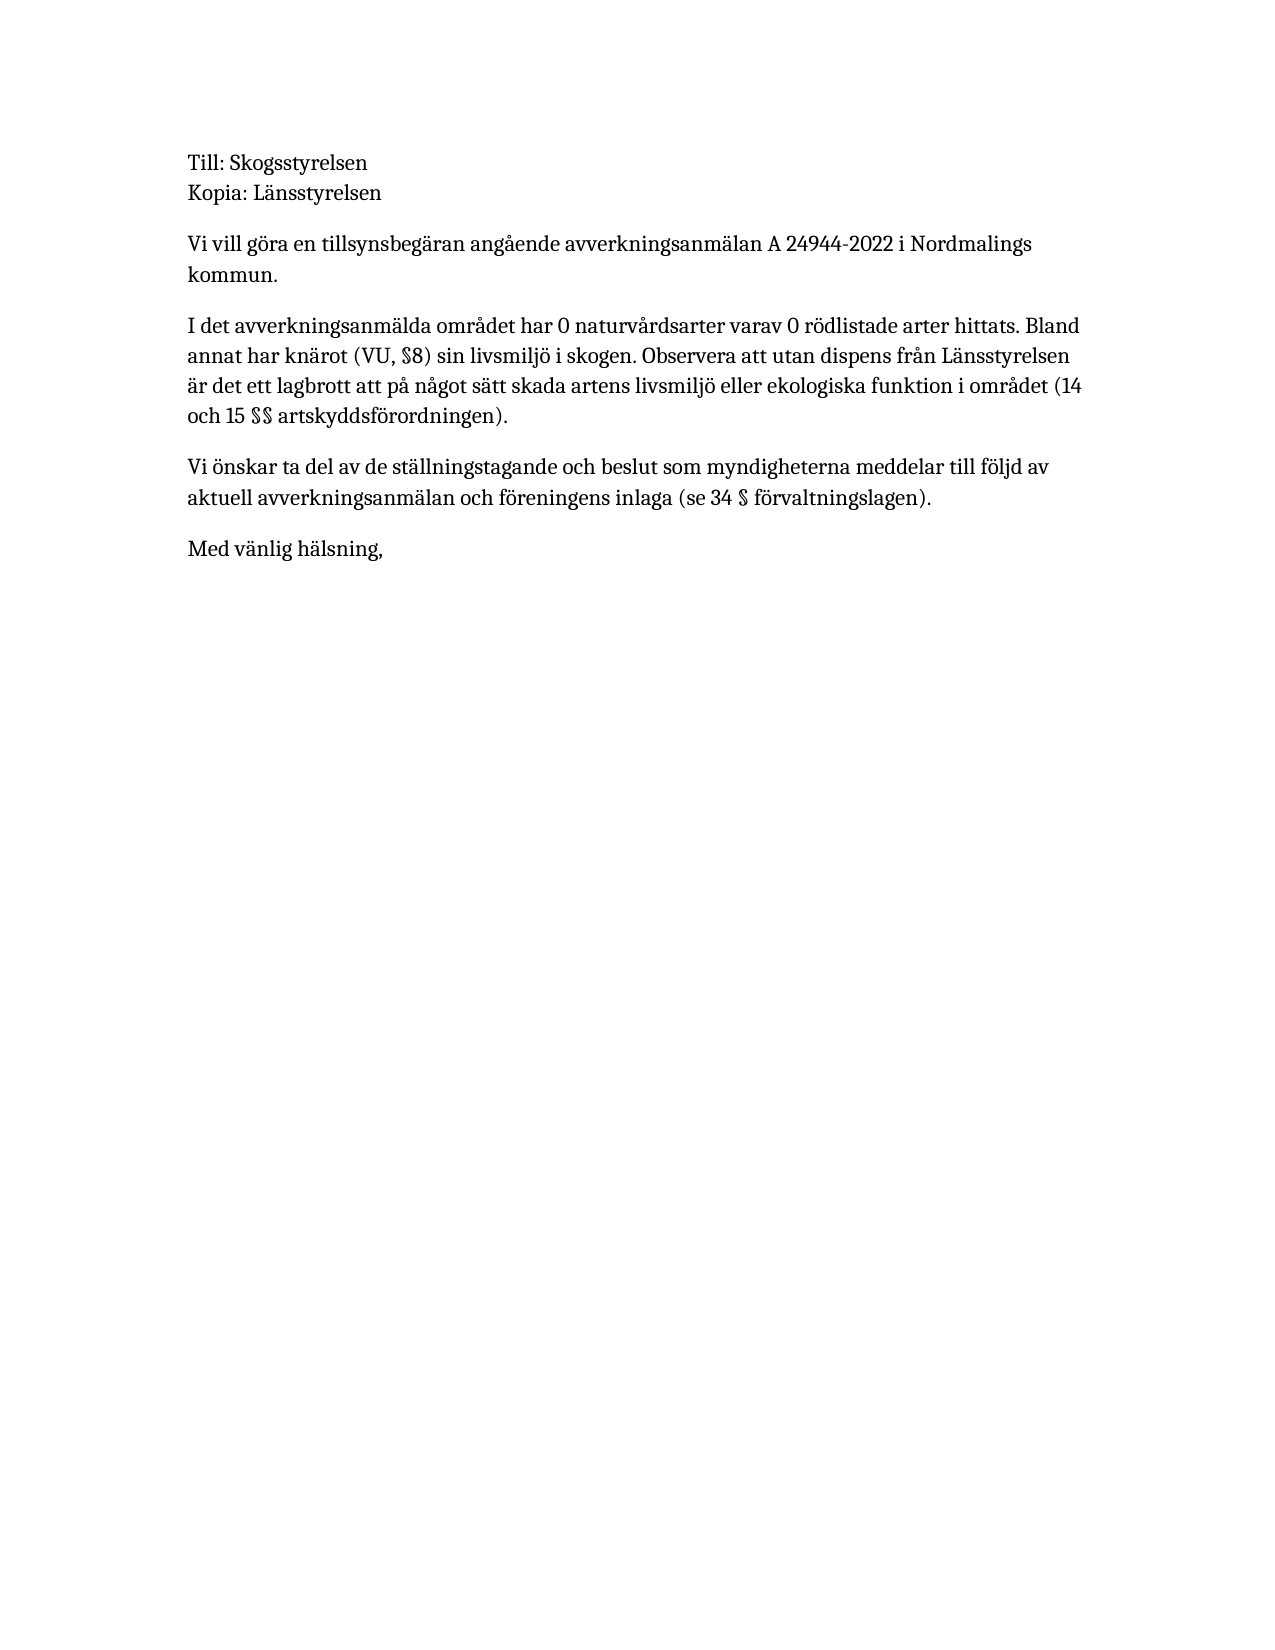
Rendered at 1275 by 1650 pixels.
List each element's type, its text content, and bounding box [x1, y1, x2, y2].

text Vi vill göra en tillsynsbegäran angående avverkningsanmälan A 24944-2022 i Nordmalings kommun. [187, 231, 1087, 288]
text I det avverkningsanmälda området har 0 naturvårdsarter varav 0 rödlistade arter hittats. Bland annat har knärot (VU, §8) sin livsmiljö i skogen. Observera att utan dispens från Länsstyrelsen är det ett lagbrott att på något sätt skada artens livsmiljö eller ekologiska funktion i området (14 och 15 §§ artskyddsförordningen). [187, 312, 1087, 429]
text Till: Skogsstyrelsen Kopia: Länsstyrelsen [187, 150, 1087, 207]
text Med vänlig hälsning, [187, 535, 1087, 592]
text Vi önskar ta del av de ställningstagande och beslut som myndigheterna meddelar till följd av aktuell avverkningsanmälan och föreningens inlaga (se 34 § förvaltningslagen). [187, 454, 1087, 511]
